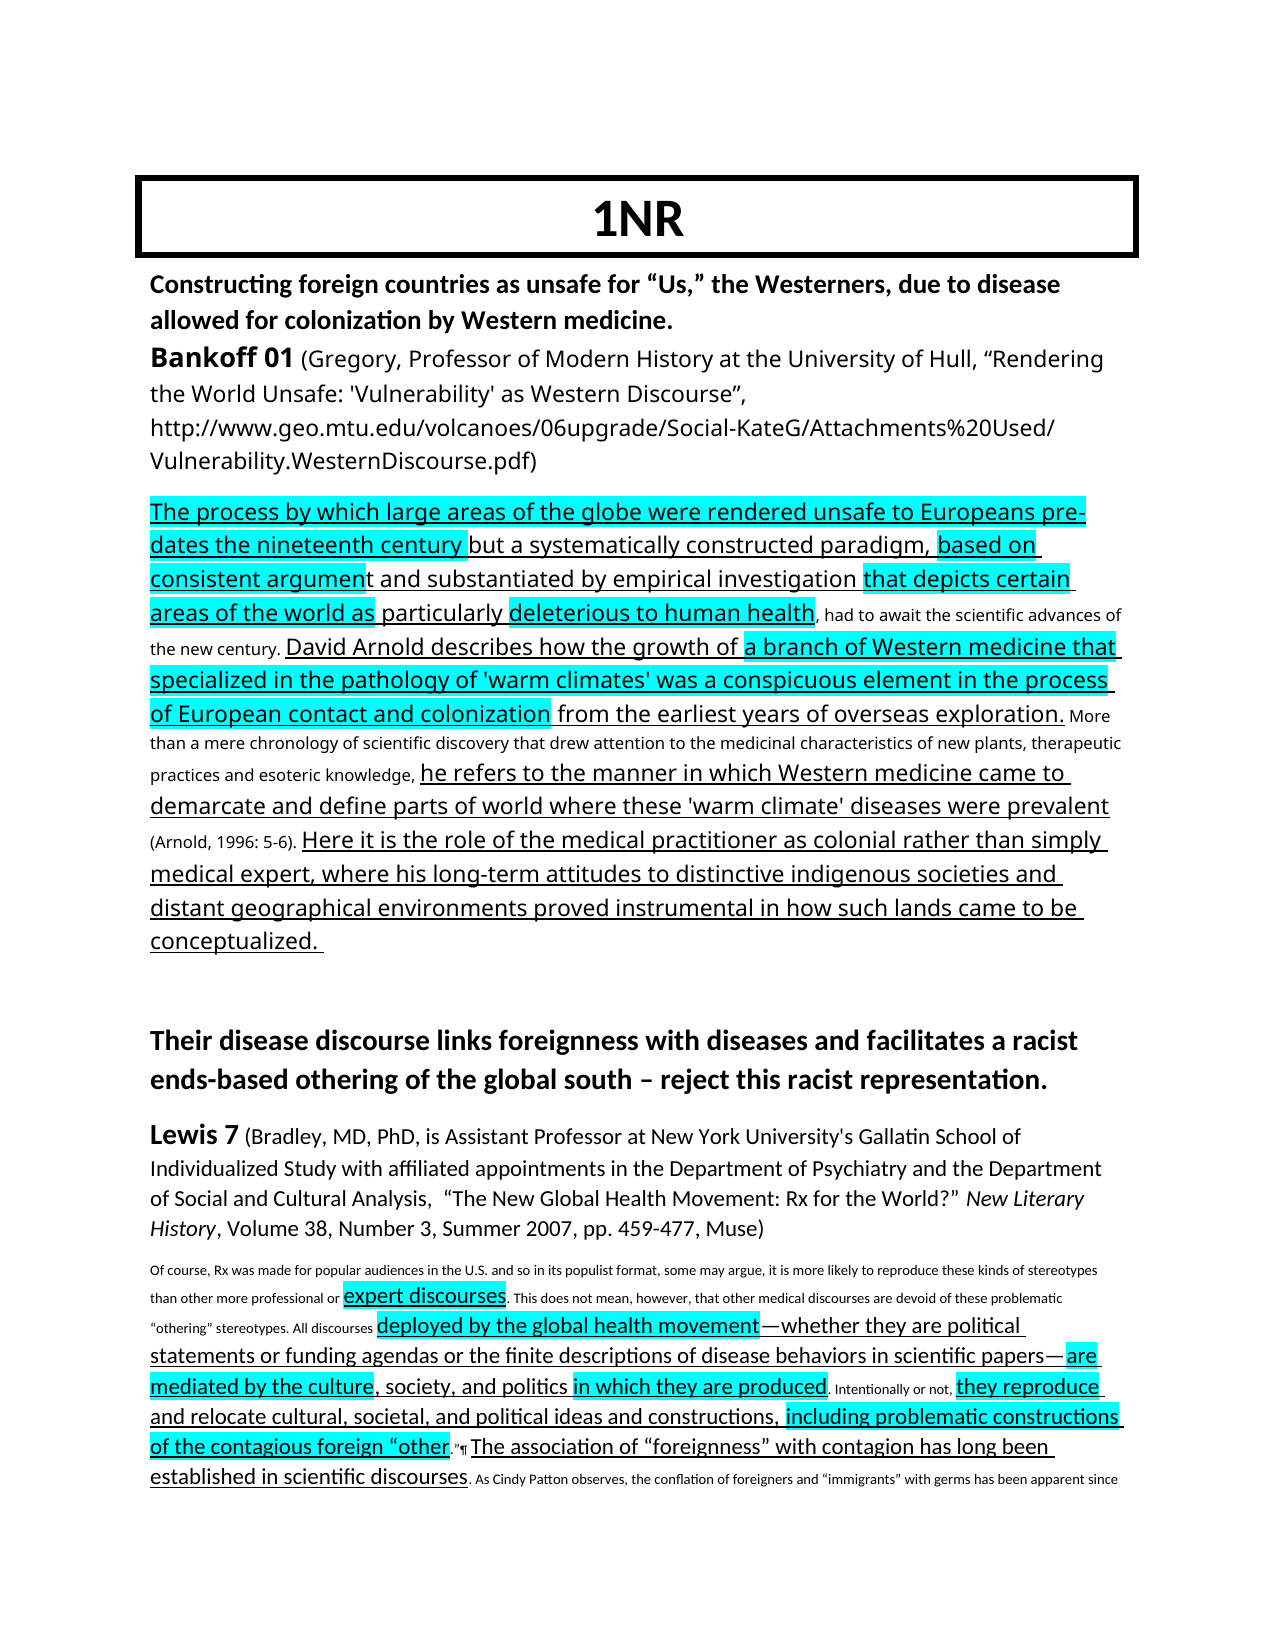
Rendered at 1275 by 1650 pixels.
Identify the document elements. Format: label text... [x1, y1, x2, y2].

text The process by which large areas of the globe were rendered unsafe to Europeans predates the nineteenth century but a systematically constructed paradigm, based on consistent argument and substantiated by empirical investigation that depicts certain areas of the world as particularly deleterious to human health, had to await the scientific advances of the new century. David Arnold describes how the growth of a branch of Western medicine that specialized in the pathology of 'warm climates' was a conspicuous element in the process of European contact and colonization from the earliest years of overseas exploration. More than a mere chronology of scientific discovery that drew attention to the medicinal characteristics of new plants, therapeutic practices and esoteric knowledge, he refers to the manner in which Western medicine came to demarcate and define parts of world where these 'warm climate' diseases were prevalent (Arnold, 1996: 5-6). Here it is the role of the medical practitioner as colonial rather than simply medical expert, where his long-term attitudes to distinctive indigenous societies and distant geographical environments proved instrumental in how such lands came to be conceptualized. [150, 496, 1125, 956]
text Their disease discourse links foreignness with diseases and facilitates a racist ends-based othering of the global south – reject this racist representation. [150, 1022, 1125, 1097]
text Lewis 7 (Bradley, MD, PhD, is Assistant Professor at New York University's Gallatin School of Individualized Study with affiliated appointments in the Department of Psychiatry and the Department of Social and Cultural Analysis, “The New Global Health Movement: Rx for the World?” New Literary History, Volume 38, Number 3, Summer 2007, pp. 459-477, Muse) [150, 1116, 1125, 1242]
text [150, 1261, 1125, 1490]
subtitle Constructing foreign countries as unsafe for “Us,” the Westerners, due to disease allowed for colonization by Western medicine. [150, 267, 1125, 336]
subtitle 1NR [142, 181, 1133, 252]
text Bankoff 01 (Gregory, Professor of Modern History at the University of Hull, “Rendering the World Unsafe: 'Vulnerability' as Western Discourse”, http://www.geo.mtu.edu/volcanoes/06upgrade/Social-KateG/Attachments%20Used/Vulnerability.WesternDiscourse.pdf) [150, 338, 1125, 477]
